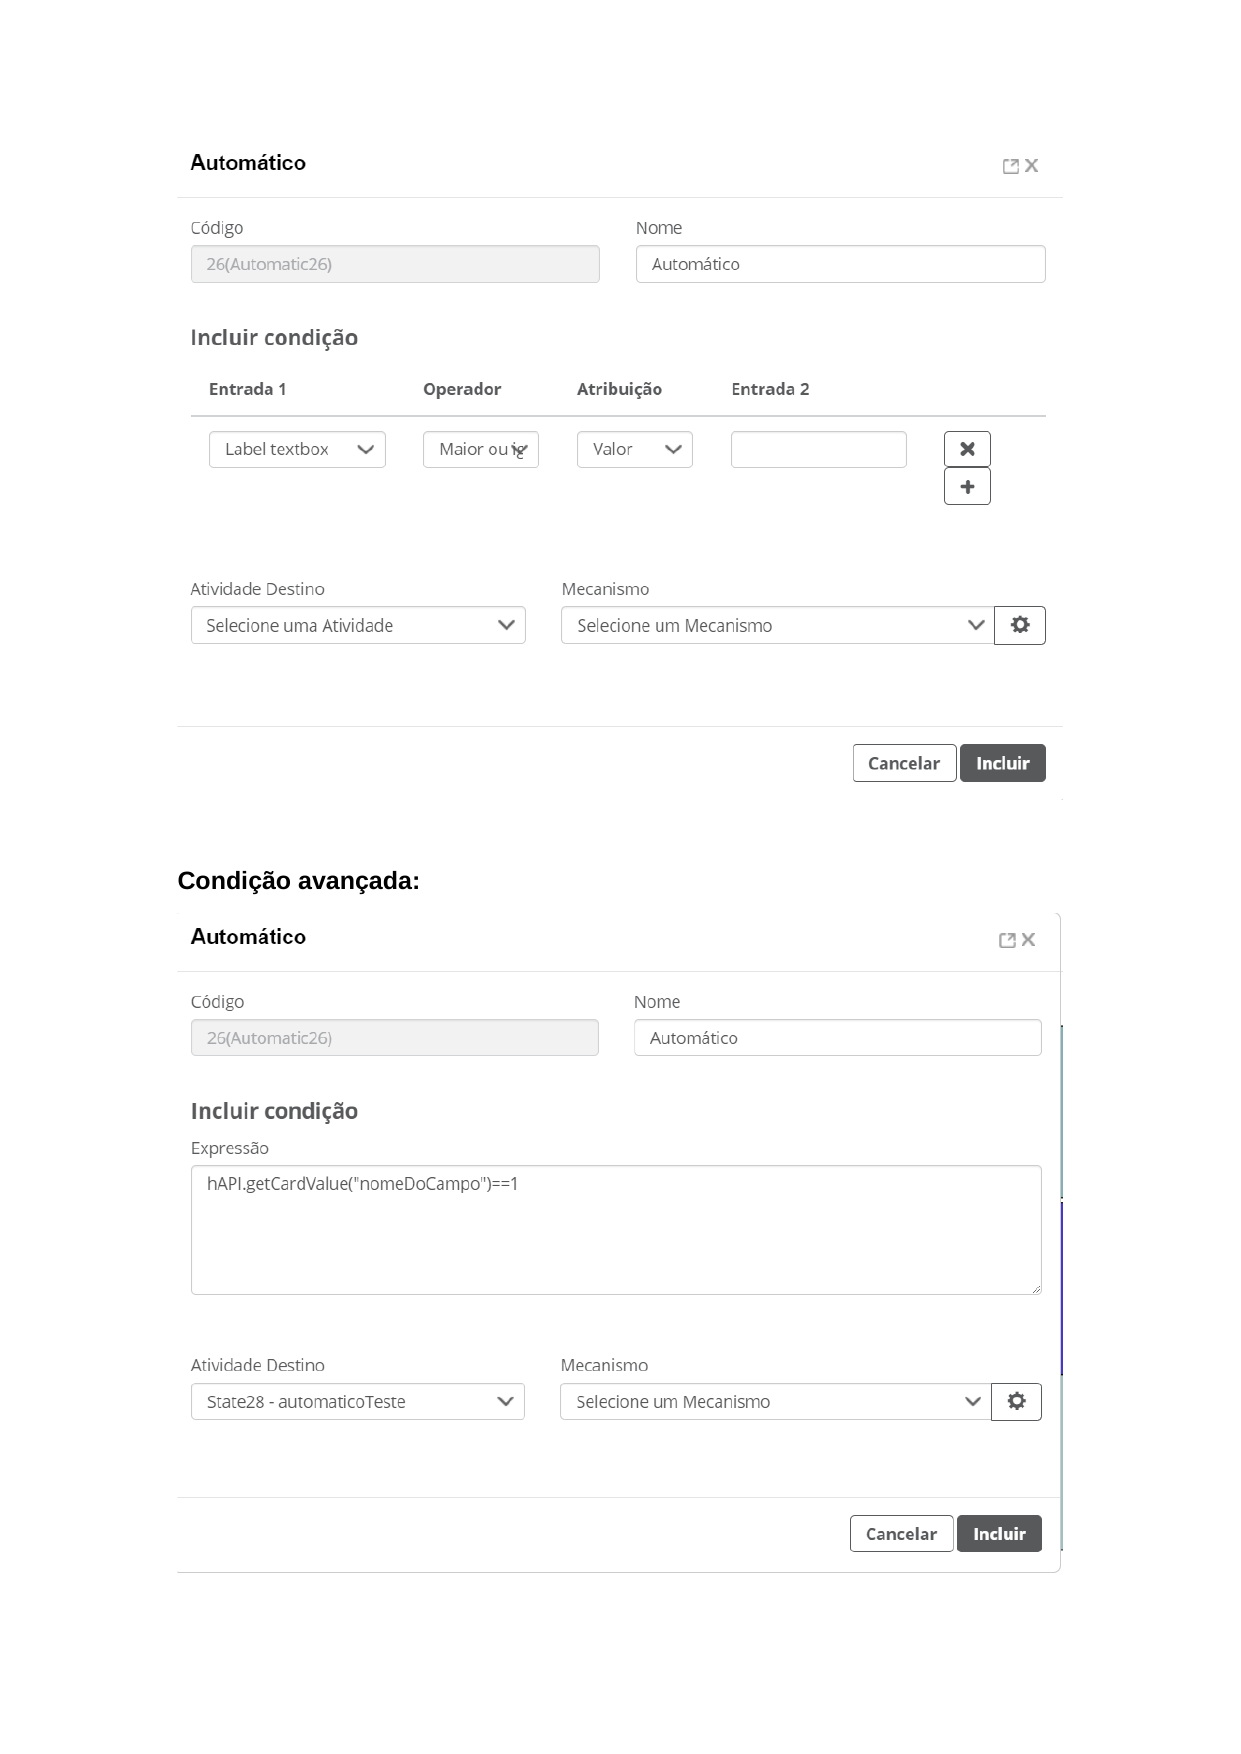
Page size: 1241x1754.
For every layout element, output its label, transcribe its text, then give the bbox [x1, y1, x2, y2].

picture [177, 147, 1063, 800]
picture [177, 913, 1063, 1578]
text Condição avançada: [177, 866, 1063, 895]
